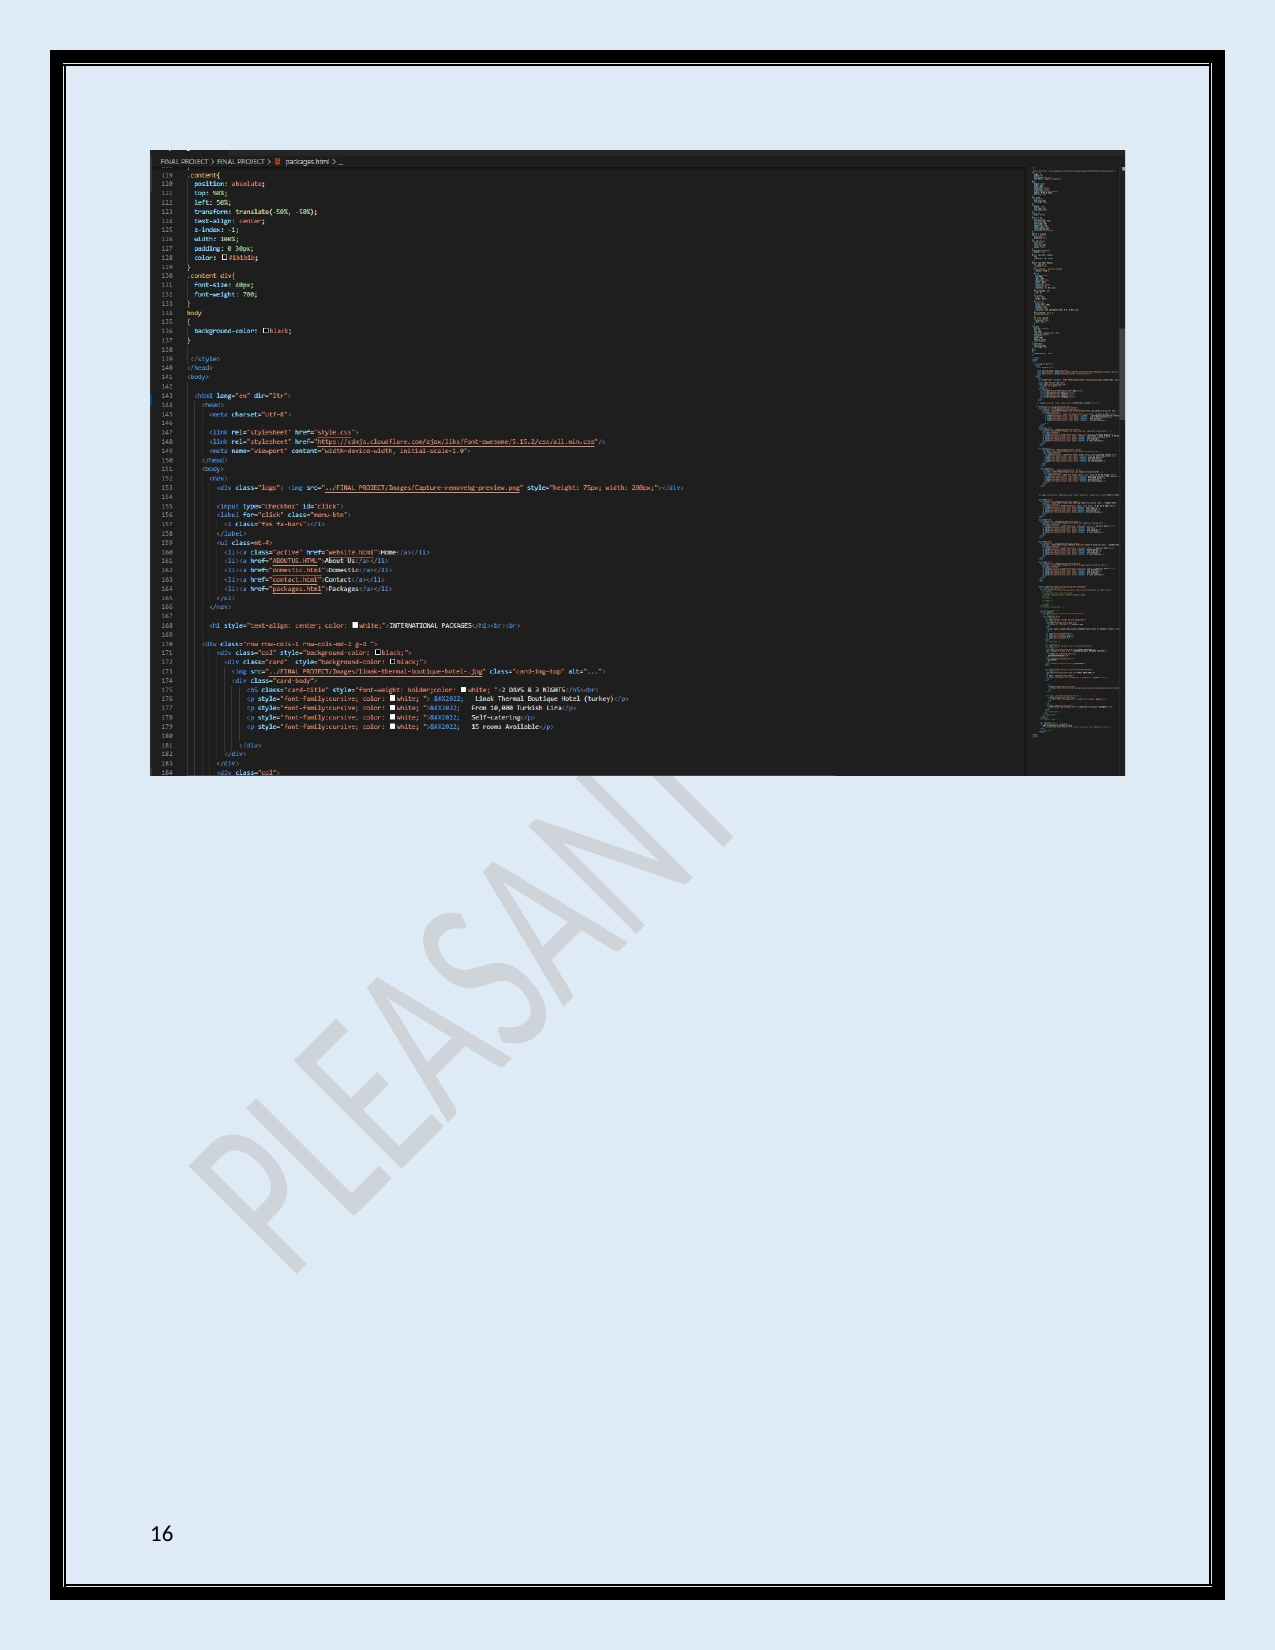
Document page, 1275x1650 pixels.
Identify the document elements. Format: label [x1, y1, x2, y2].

picture [150, 150, 1125, 776]
